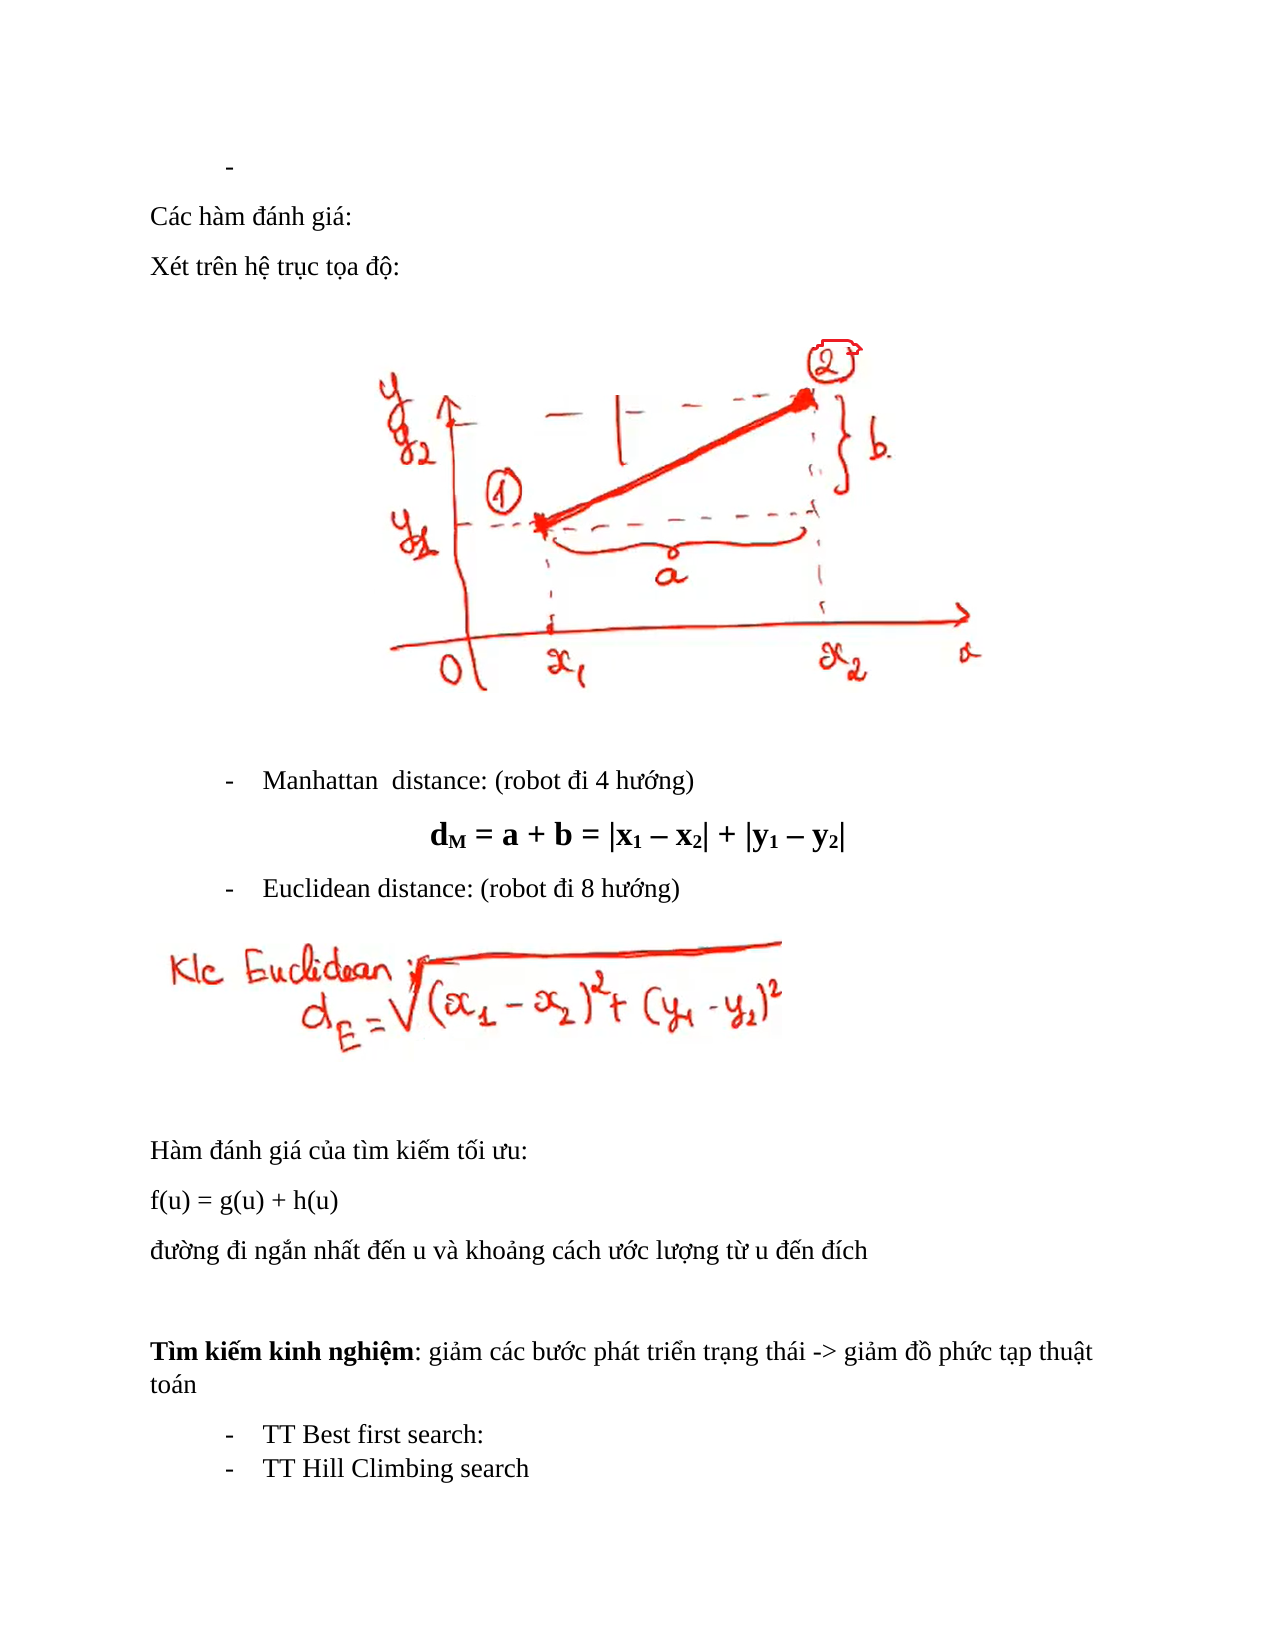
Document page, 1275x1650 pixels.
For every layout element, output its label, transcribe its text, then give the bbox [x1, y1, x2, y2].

text Tìm kiếm kinh nghiệm: giảm các bước phát triển trạng thái -> giảm đồ phức tạp thuật toán [150, 1335, 1125, 1399]
list Euclidean distance: (robot đi 8 hướng) [225, 873, 1125, 904]
list TT Best first search: [225, 1419, 1125, 1450]
list TT Hill Climbing search [225, 1452, 1125, 1483]
text Các hàm đánh giá: [150, 200, 1125, 231]
text dM = a + b = |x1 – x2| + |y1 – y2| [150, 814, 1125, 853]
text đường đi ngắn nhất đến u và khoảng cách ước lượng từ u đến đích [150, 1234, 1125, 1266]
list Manhattan distance: (robot đi 4 hướng) [225, 764, 1125, 796]
text Hàm đánh giá của tìm kiếm tối ưu: [150, 1134, 1125, 1165]
text Xét trên hệ trục tọa độ: [150, 250, 1125, 282]
picture [150, 922, 816, 1065]
picture [316, 312, 1002, 693]
text f(u) = g(u) + h(u) [150, 1184, 1125, 1215]
